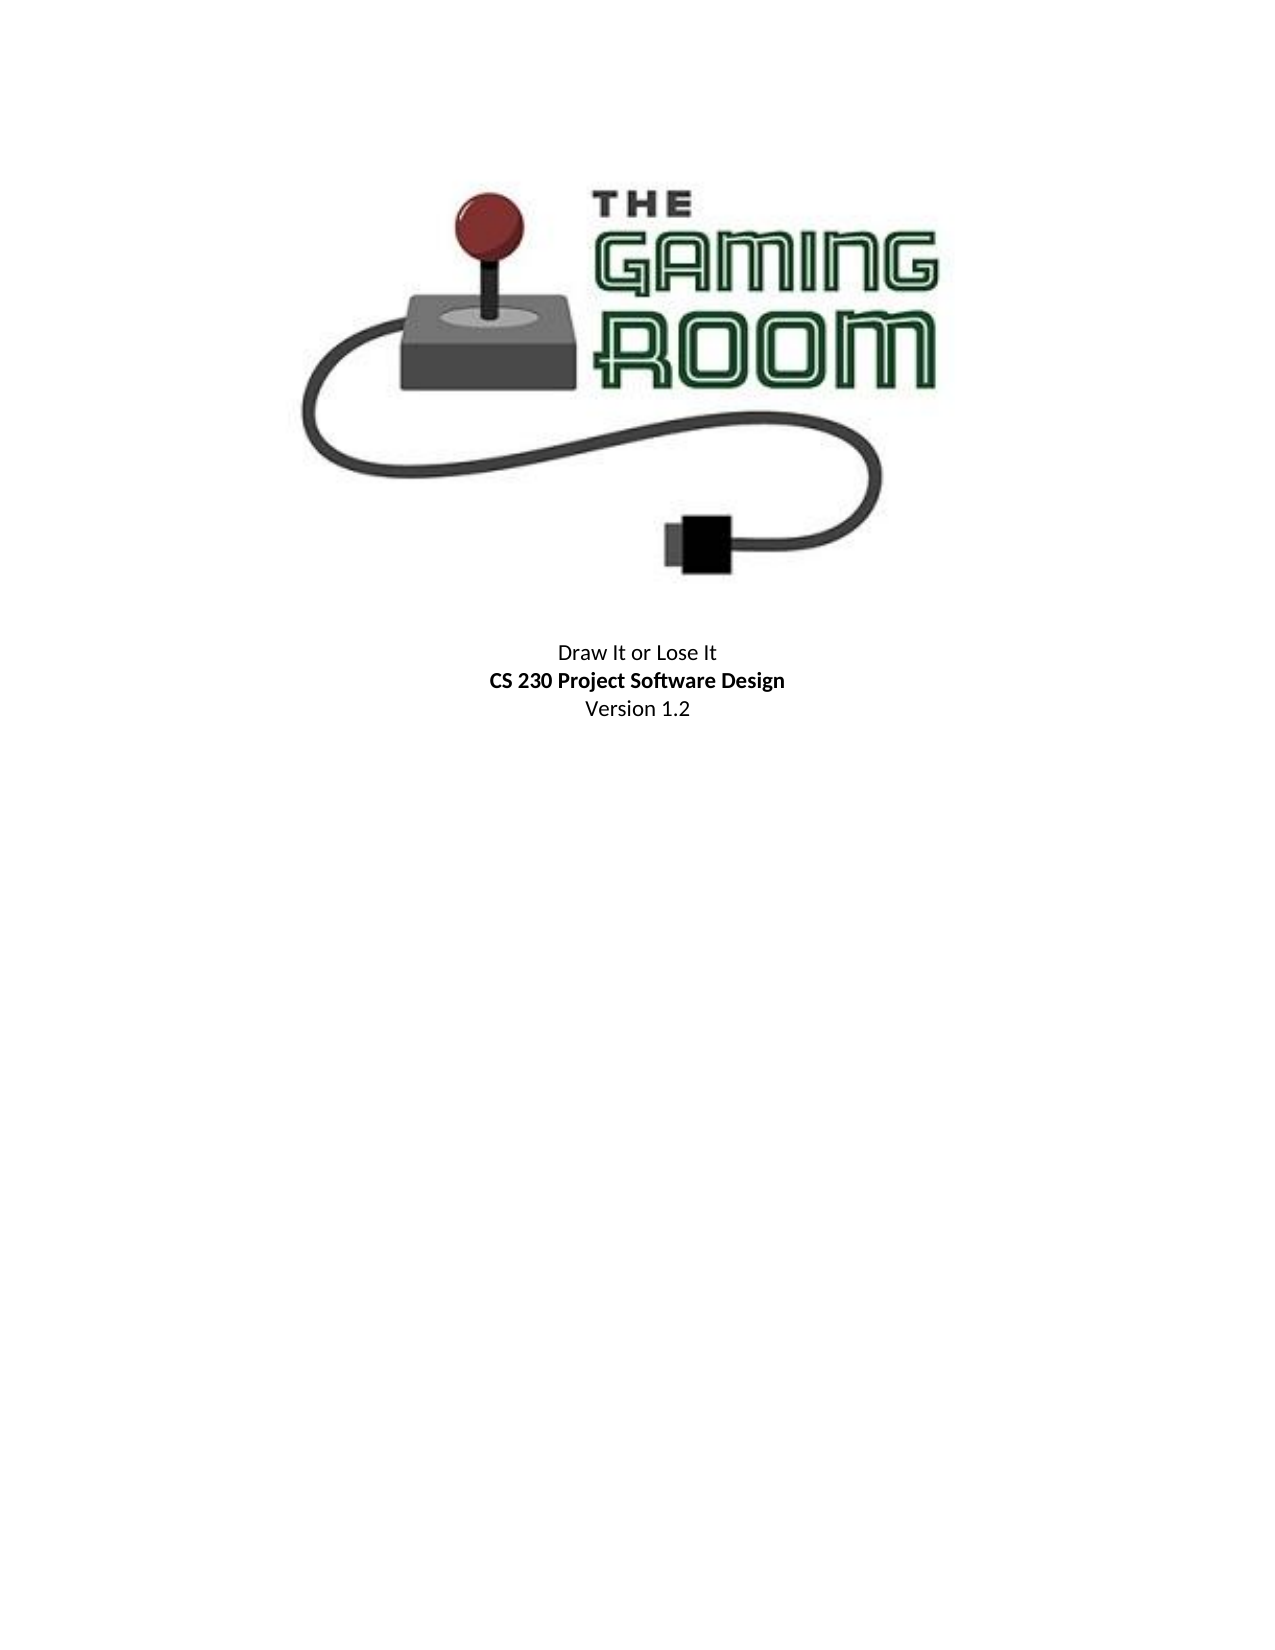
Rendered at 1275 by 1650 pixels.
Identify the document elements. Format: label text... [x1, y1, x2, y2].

title Draw It or Lose It [150, 638, 1125, 666]
picture [220, 150, 1055, 611]
subtitle CS 230 Project Software Design [150, 666, 1125, 694]
text Version 1.2 [150, 694, 1125, 722]
